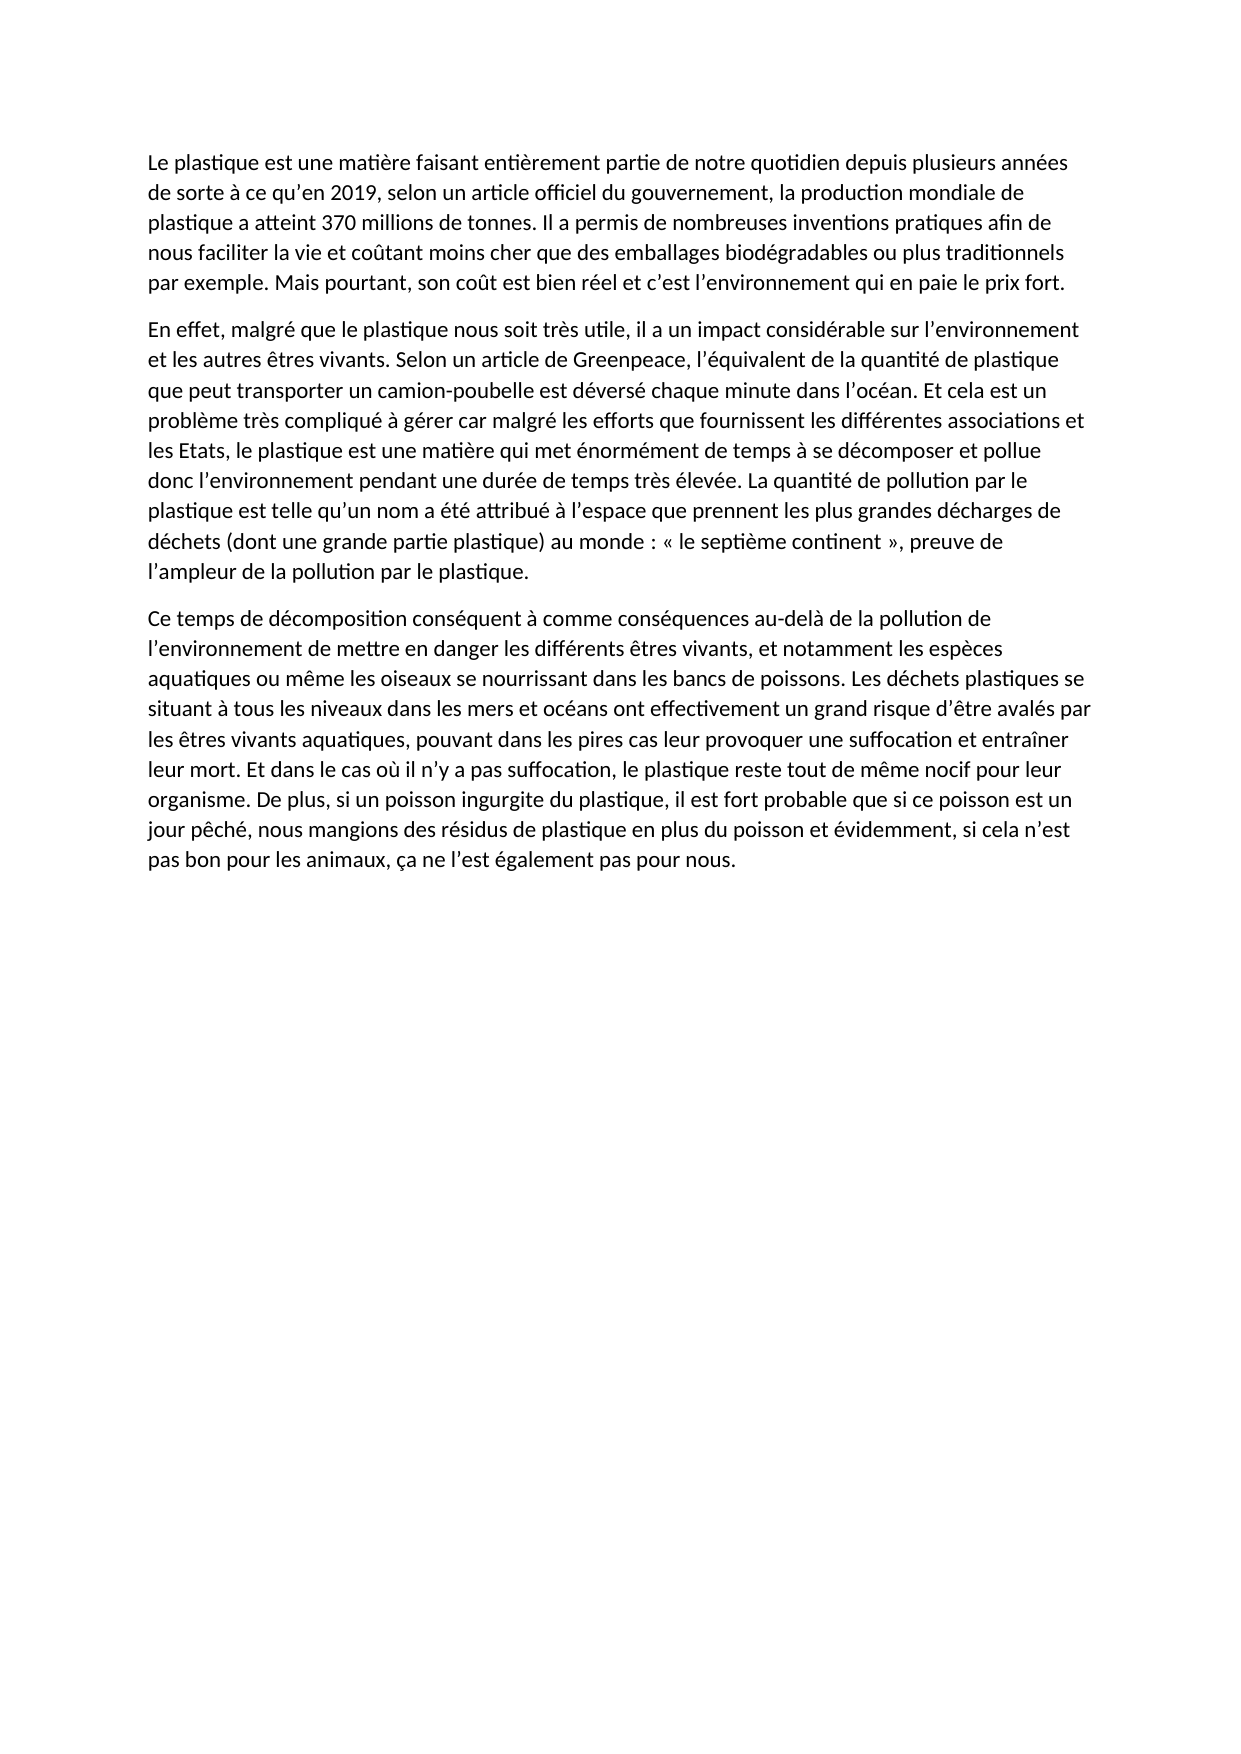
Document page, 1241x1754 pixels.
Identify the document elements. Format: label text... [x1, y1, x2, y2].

text Ce temps de décomposition conséquent à comme conséquences au-delà de la pollution de l’environnement de mettre en danger les différents êtres vivants, et notamment les espèces aquatiques ou même les oiseaux se nourrissant dans les bancs de poissons. Les déchets plastiques se situant à tous les niveaux dans les mers et océans ont effectivement un grand risque d’être avalés par les êtres vivants aquatiques, pouvant dans les pires cas leur provoquer une suffocation et entraîner leur mort. Et dans le cas où il n’y a pas suffocation, le plastique reste tout de même nocif pour leur organisme. De plus, si un poisson ingurgite du plastique, il est fort probable que si ce poisson est un jour pêché, nous mangions des résidus de plastique en plus du poisson et évidemment, si cela n’est pas bon pour les animaux, ça ne l’est également pas pour nous. [148, 604, 1093, 873]
text En effet, malgré que le plastique nous soit très utile, il a un impact considérable sur l’environnement et les autres êtres vivants. Selon un article de Greenpeace, l’équivalent de la quantité de plastique que peut transporter un camion-poubelle est déversé chaque minute dans l’océan. Et cela est un problème très compliqué à gérer car malgré les efforts que fournissent les différentes associations et les Etats, le plastique est une matière qui met énormément de temps à se décomposer et pollue donc l’environnement pendant une durée de temps très élevée. La quantité de pollution par le plastique est telle qu’un nom a été attribué à l’espace que prennent les plus grandes décharges de déchets (dont une grande partie plastique) au monde : « le septième continent », preuve de l’ampleur de la pollution par le plastique. [148, 315, 1093, 585]
text Le plastique est une matière faisant entièrement partie de notre quotidien depuis plusieurs années de sorte à ce qu’en 2019, selon un article officiel du gouvernement, la production mondiale de plastique a atteint 370 millions de tonnes. Il a permis de nombreuses inventions pratiques afin de nous faciliter la vie et coûtant moins cher que des emballages biodégradables ou plus traditionnels par exemple. Mais pourtant, son coût est bien réel et c’est l’environnement qui en paie le prix fort. [148, 148, 1093, 296]
